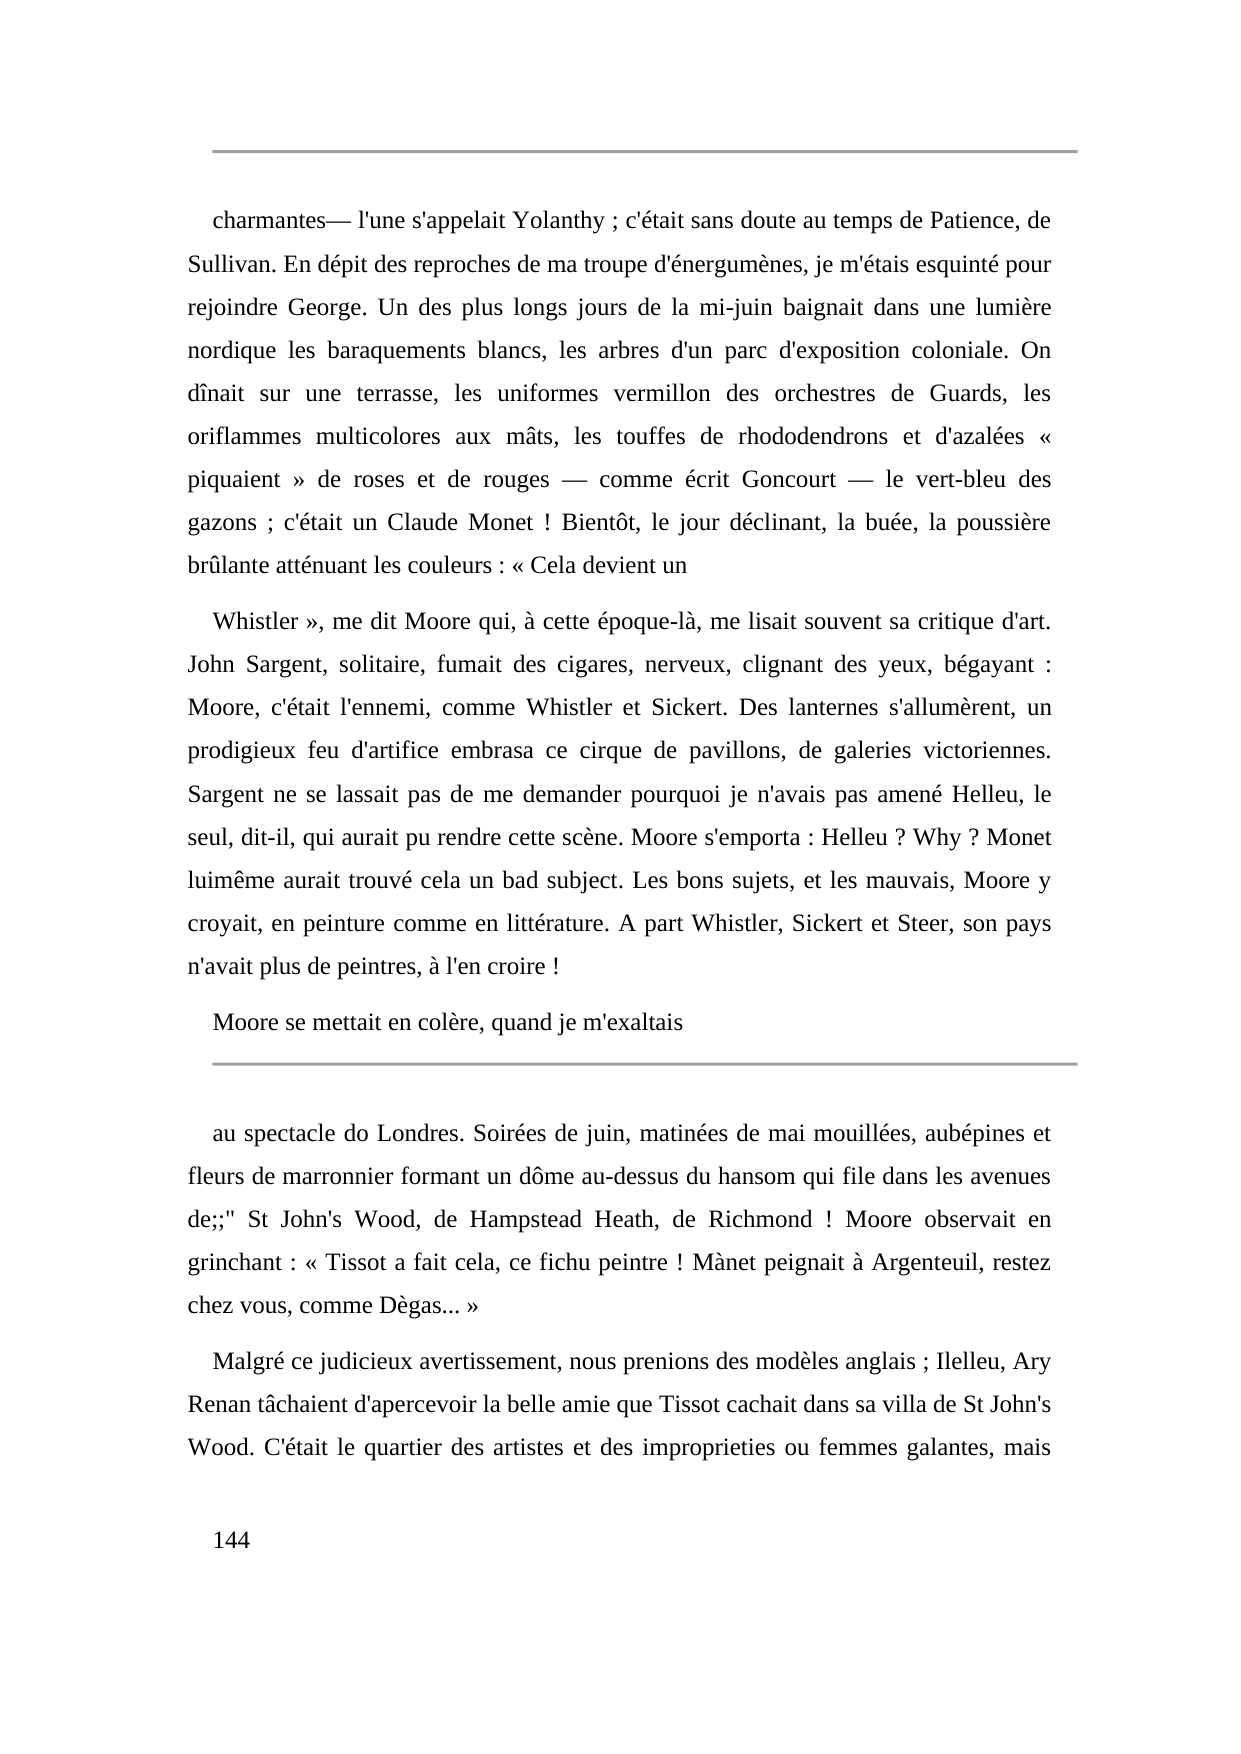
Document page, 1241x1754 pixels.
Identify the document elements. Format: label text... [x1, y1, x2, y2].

text au spectacle do Londres. Soirées de juin, matinées de mai mouillées, aubépines et fleurs de marronnier formant un dôme au-dessus du hansom qui file dans les avenues de;;" St John's Wood, de Hampstead Heath, de Richmond ! Moore observait en grinchant : « Tissot a fait cela, ce fichu peintre ! Mànet peignait à Argenteuil, restez chez vous, comme Dègas... » [187, 1118, 1053, 1319]
text Whistler », me dit Moore qui, à cette époque-là, me lisait souvent sa critique d'art. John Sargent, solitaire, fumait des cigares, nerveux, clignant des yeux, bégayant : Moore, c'était l'ennemi, comme Whistler et Sickert. Des lanternes s'allumèrent, un prodigieux feu d'artifice embrasa ce cirque de pavillons, de galeries victoriennes. Sargent ne se lassait pas de me demander pourquoi je n'avais pas amené Helleu, le seul, dit-il, qui aurait pu rendre cette scène. Moore s'emporta : Helleu ? Why ? Monet luimême aurait trouvé cela un bad subject. Les bons sujets, et les mauvais, Moore y croyait, en peinture comme en littérature. A part Whistler, Sickert et Steer, son pays n'avait plus de peintres, à l'en croire ! [187, 606, 1053, 980]
text charmantes— l'une s'appelait Yolanthy ; c'était sans doute au temps de Patience, de Sullivan. En dépit des reproches de ma troupe d'énergumènes, je m'étais esquinté pour rejoindre George. Un des plus longs jours de la mi-juin baignait dans une lumière nordique les baraquements blancs, les arbres d'un parc d'exposition coloniale. On dînait sur une terrasse, les uniformes vermillon des orchestres de Guards, les oriflammes multicolores aux mâts, les touffes de rhododendrons et d'azalées « piquaient » de roses et de rouges — comme écrit Goncourt — le vert-bleu des gazons ; c'était un Claude Monet ! Bientôt, le jour déclinant, la buée, la poussière brûlante atténuant les couleurs : « Cela devient un [187, 206, 1053, 579]
text Moore se mettait en colère, quand je m'exaltais [187, 1007, 1053, 1036]
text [187, 1346, 1053, 1461]
